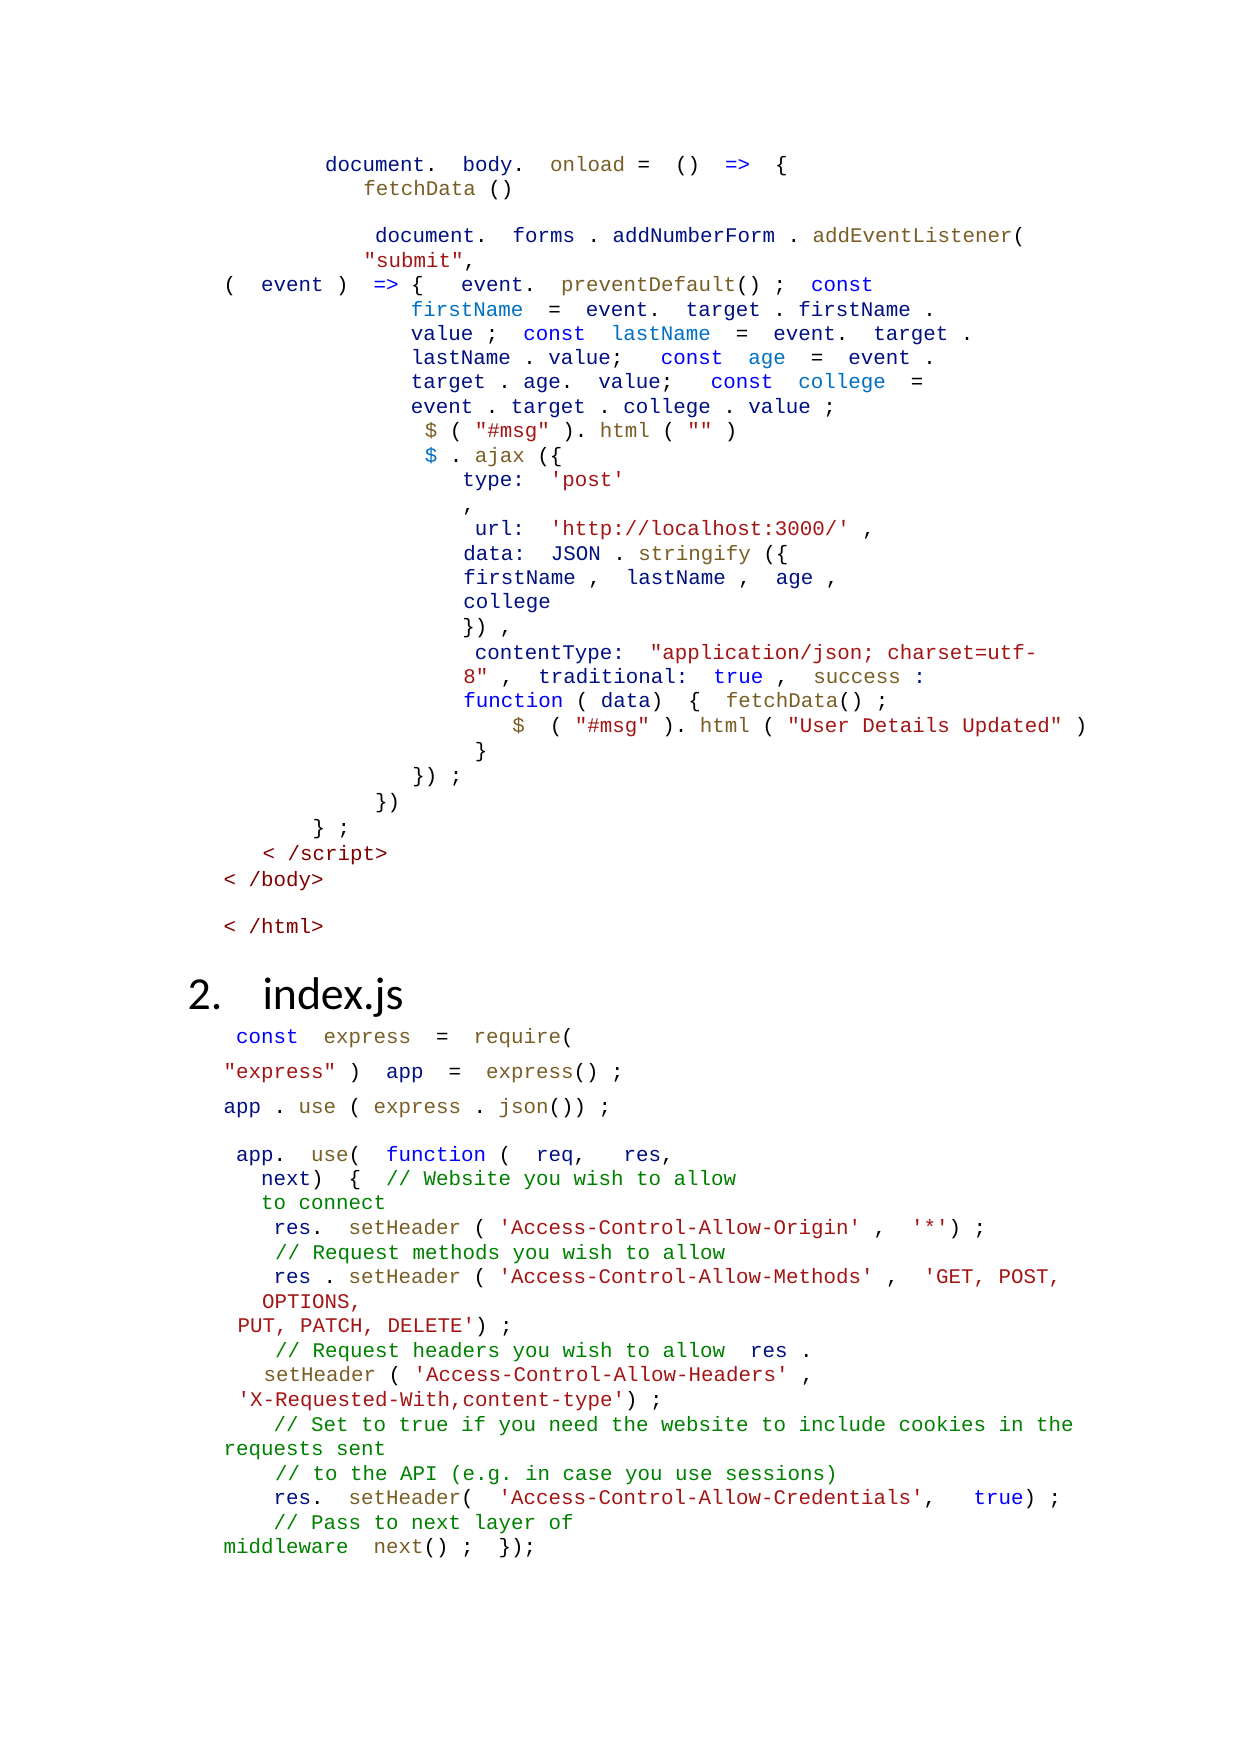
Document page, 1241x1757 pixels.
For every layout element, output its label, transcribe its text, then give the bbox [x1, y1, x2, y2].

text PUT, PATCH, DELETE') ; [225, 1315, 1087, 1339]
text res. setHeader( 'Access-Control-Allow-Credentials', true) ; [261, 1487, 1087, 1511]
text 'X-Requested-With,content-type') ; [225, 1389, 1087, 1413]
text contentType: "application/json; charset=utf-8" , traditional: true , success : function ( data) { fetchData() ; [462, 642, 1049, 714]
text } [462, 739, 1087, 763]
text // Pass to next layer of middleware next() ; }); [223, 1512, 700, 1560]
text // Request headers you wish to allow res . setHeader ( 'Access-Control-Allow-Headers' , [262, 1340, 825, 1388]
text ( event ) => { event. preventDefault() ; const firstName = event. target . firstName . value ; const lastName = event. target . lastName . value; const age = event . target . age. value; const college = event . target . college . value ; [223, 274, 1000, 419]
text }) [362, 791, 1087, 815]
text < /script> [262, 843, 1087, 867]
text url: 'http://localhost:3000/' , data: JSON . stringify ({ firstName , lastName , age , college [462, 518, 925, 615]
subtitle index.js [187, 965, 1087, 1021]
text res. setHeader ( 'Access-Control-Allow-Origin' , '*') ; [261, 1217, 1087, 1241]
text app. use( function ( req, res, next) { // Website you wish to allow to connect [223, 1144, 750, 1216]
text document. body. onload = () => { fetchData () [312, 154, 812, 202]
text < /html> [223, 916, 1087, 940]
text $ ( "#msg" ). html ( "" ) [412, 420, 1087, 444]
text } ; [312, 817, 1087, 841]
text // Set to true if you need the website to include cookies in the requests sent [223, 1414, 1087, 1462]
text }) , [462, 616, 1087, 639]
text document. forms . addNumberForm . addEventListener( "submit", [362, 225, 1087, 273]
text $ ( "#msg" ). html ( "User Details Updated" ) [512, 715, 1087, 738]
text const express = require( "express" ) app = express() ; app . use ( express . json()) ; [223, 1026, 650, 1120]
text res . setHeader ( 'Access-Control-Allow-Methods' , 'GET, POST, OPTIONS, [261, 1266, 1087, 1314]
text }) ; [412, 766, 1087, 789]
text < /body> [223, 869, 1087, 892]
text // Request methods you wish to allow [262, 1242, 1087, 1265]
text // to the API (e.g. in case you use sessions) [262, 1463, 1087, 1486]
text $ . ajax ({ type: 'post' , [412, 445, 625, 517]
